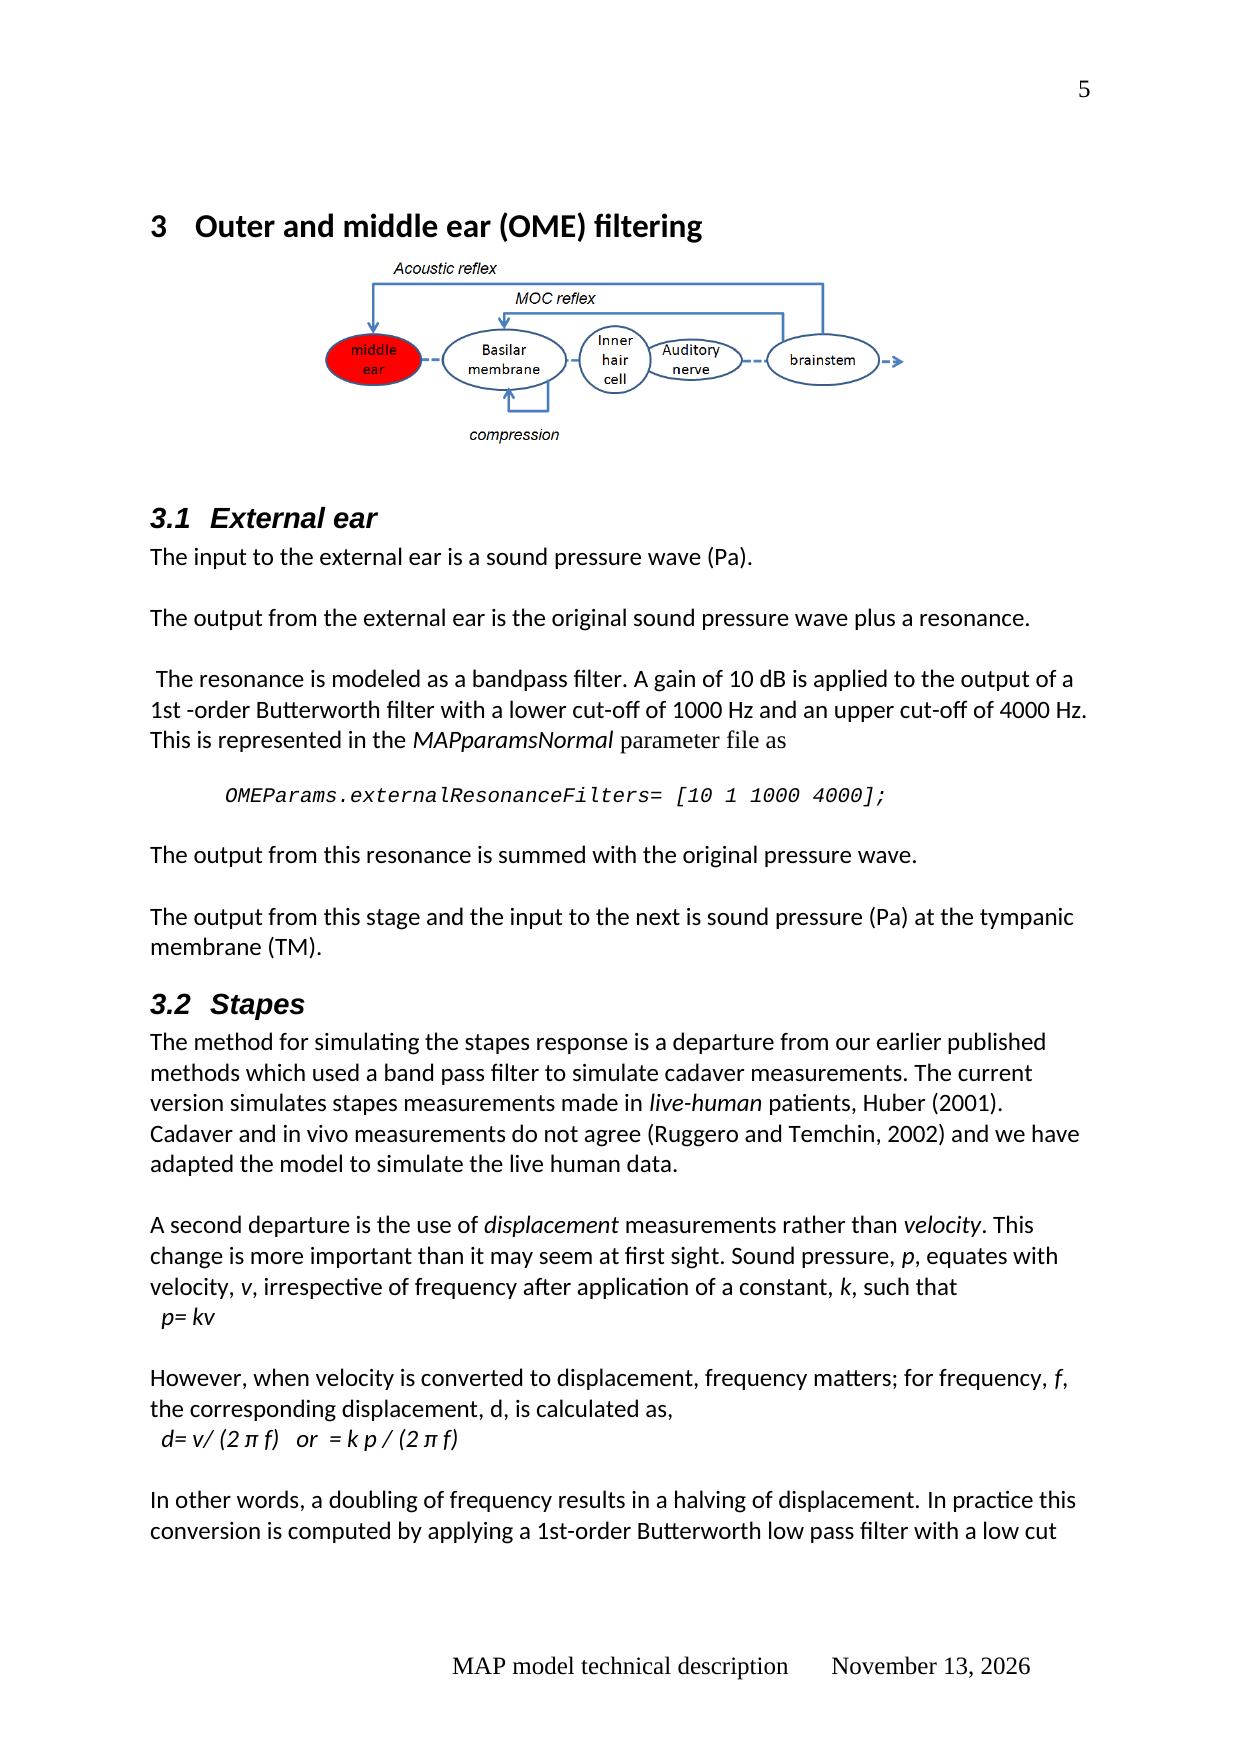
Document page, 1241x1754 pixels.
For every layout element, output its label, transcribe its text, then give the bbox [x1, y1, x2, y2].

subtitle External ear [150, 502, 1090, 535]
subtitle Outer and middle ear (OME) filtering [150, 206, 1090, 246]
text The resonance is modeled as a bandpass filter. A gain of 10 dB is applied to the output of a 1st -order Butterworth filter with a lower cut-off of 1000 Hz and an upper cut-off of 4000 Hz. This is represented in the MAPparamsNormal parameter file as [150, 663, 1090, 755]
text The input to the external ear is a sound pressure wave (Pa). [150, 541, 1090, 572]
subtitle Stapes [150, 987, 1090, 1020]
picture [324, 252, 916, 448]
text OMEParams.externalResonanceFilters= [10 1 1000 4000]; [150, 786, 1090, 809]
text A second departure is the use of displacement measurements rather than velocity. This change is more important than it may seem at first sight. Sound pressure, p, equates with velocity, v, irrespective of frequency after application of a constant, k, such that [150, 1210, 1090, 1301]
text p= kv [150, 1301, 1090, 1332]
text However, when velocity is converted to displacement, frequency matters; for frequency, f, the corresponding displacement, d, is calculated as, [150, 1362, 1090, 1423]
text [150, 1484, 1090, 1545]
text d= v/ (2 π f) or = k p / (2 π f) [150, 1423, 1090, 1454]
text The method for simulating the stapes response is a departure from our earlier published methods which used a band pass filter to simulate cadaver measurements. The current version simulates stapes measurements made in live-human patients, Huber (2001). Cadaver and in vivo measurements do not agree (Ruggero and Temchin, 2002) and we have adapted the model to simulate the live human data. [150, 1027, 1090, 1179]
text The output from this resonance is summed with the original pressure wave. [150, 840, 1090, 870]
text The output from this stage and the input to the next is sound pressure (Pa) at the tympanic membrane (TM). [150, 901, 1090, 962]
text The output from the external ear is the original sound pressure wave plus a resonance. [150, 602, 1090, 633]
